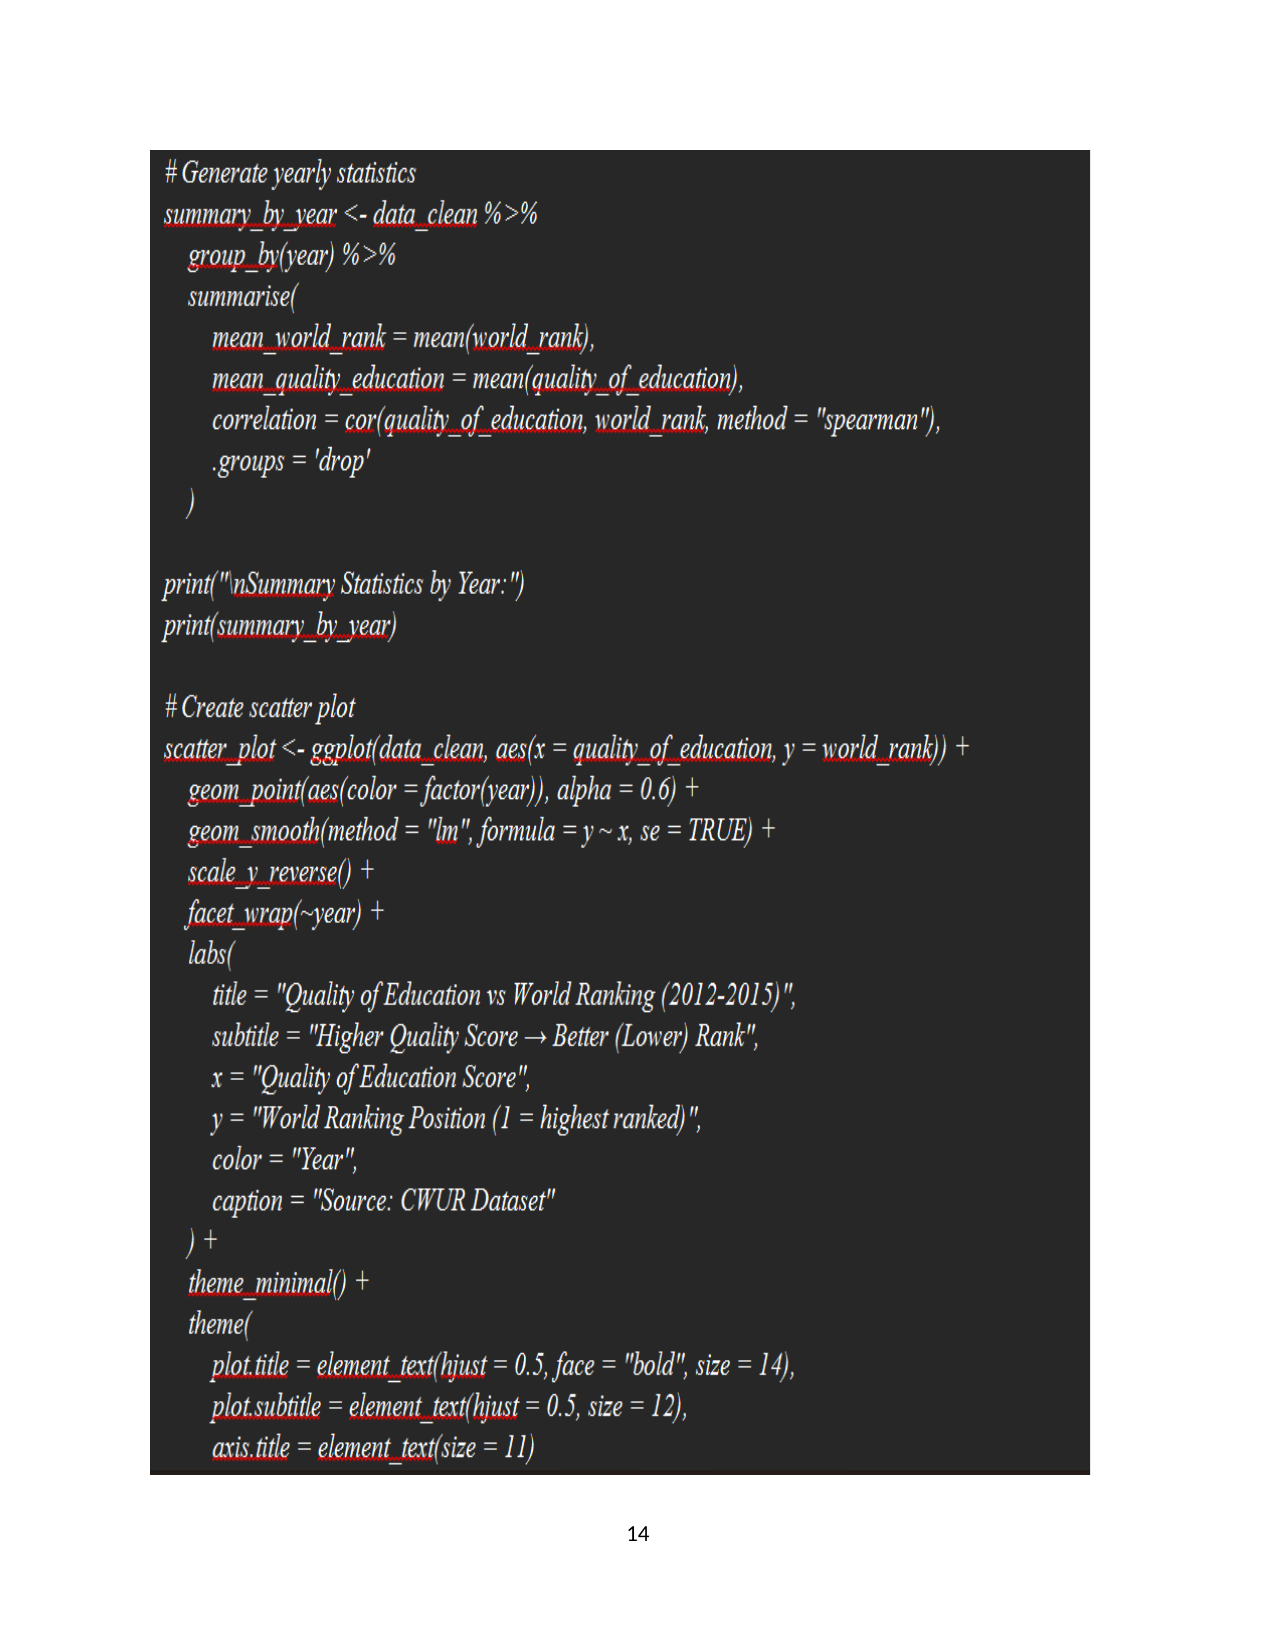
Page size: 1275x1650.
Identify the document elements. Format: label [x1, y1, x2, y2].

picture [150, 150, 1091, 1475]
